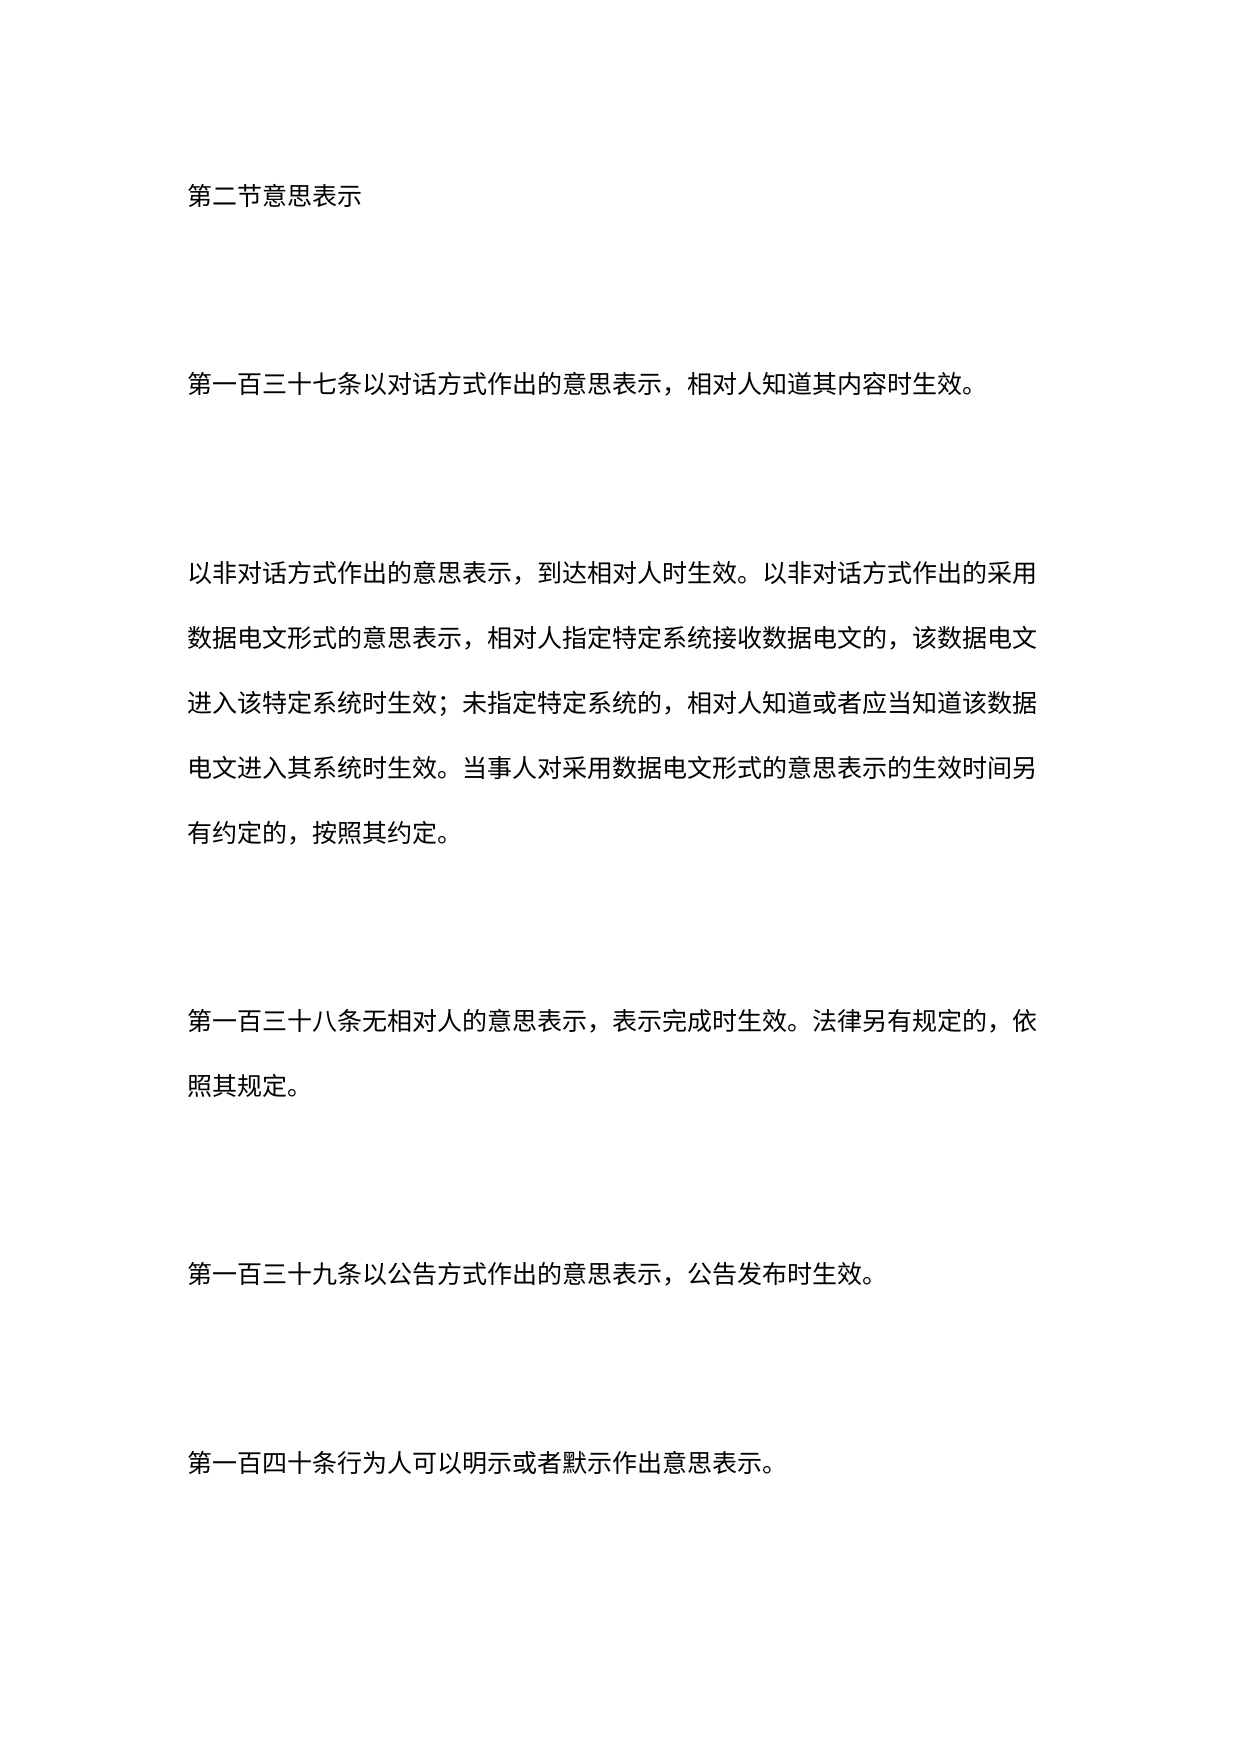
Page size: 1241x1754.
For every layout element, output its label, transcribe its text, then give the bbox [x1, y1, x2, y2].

text 第一百三十八条无相对人的意思表示，表示完成时生效。法律另有规定的，依照其规定。 [187, 987, 1053, 1117]
text 第一百四十条行为人可以明示或者默示作出意思表示。 [187, 1429, 1053, 1494]
text 第二节意思表示 [187, 162, 1053, 227]
text 第一百三十九条以公告方式作出的意思表示，公告发布时生效。 [187, 1240, 1053, 1305]
text 第一百三十七条以对话方式作出的意思表示，相对人知道其内容时生效。 [187, 350, 1053, 415]
text 以非对话方式作出的意思表示，到达相对人时生效。以非对话方式作出的采用数据电文形式的意思表示，相对人指定特定系统接收数据电文的，该数据电文进入该特定系统时生效；未指定特定系统的，相对人知道或者应当知道该数据电文进入其系统时生效。当事人对采用数据电文形式的意思表示的生效时间另有约定的，按照其约定。 [187, 539, 1053, 864]
